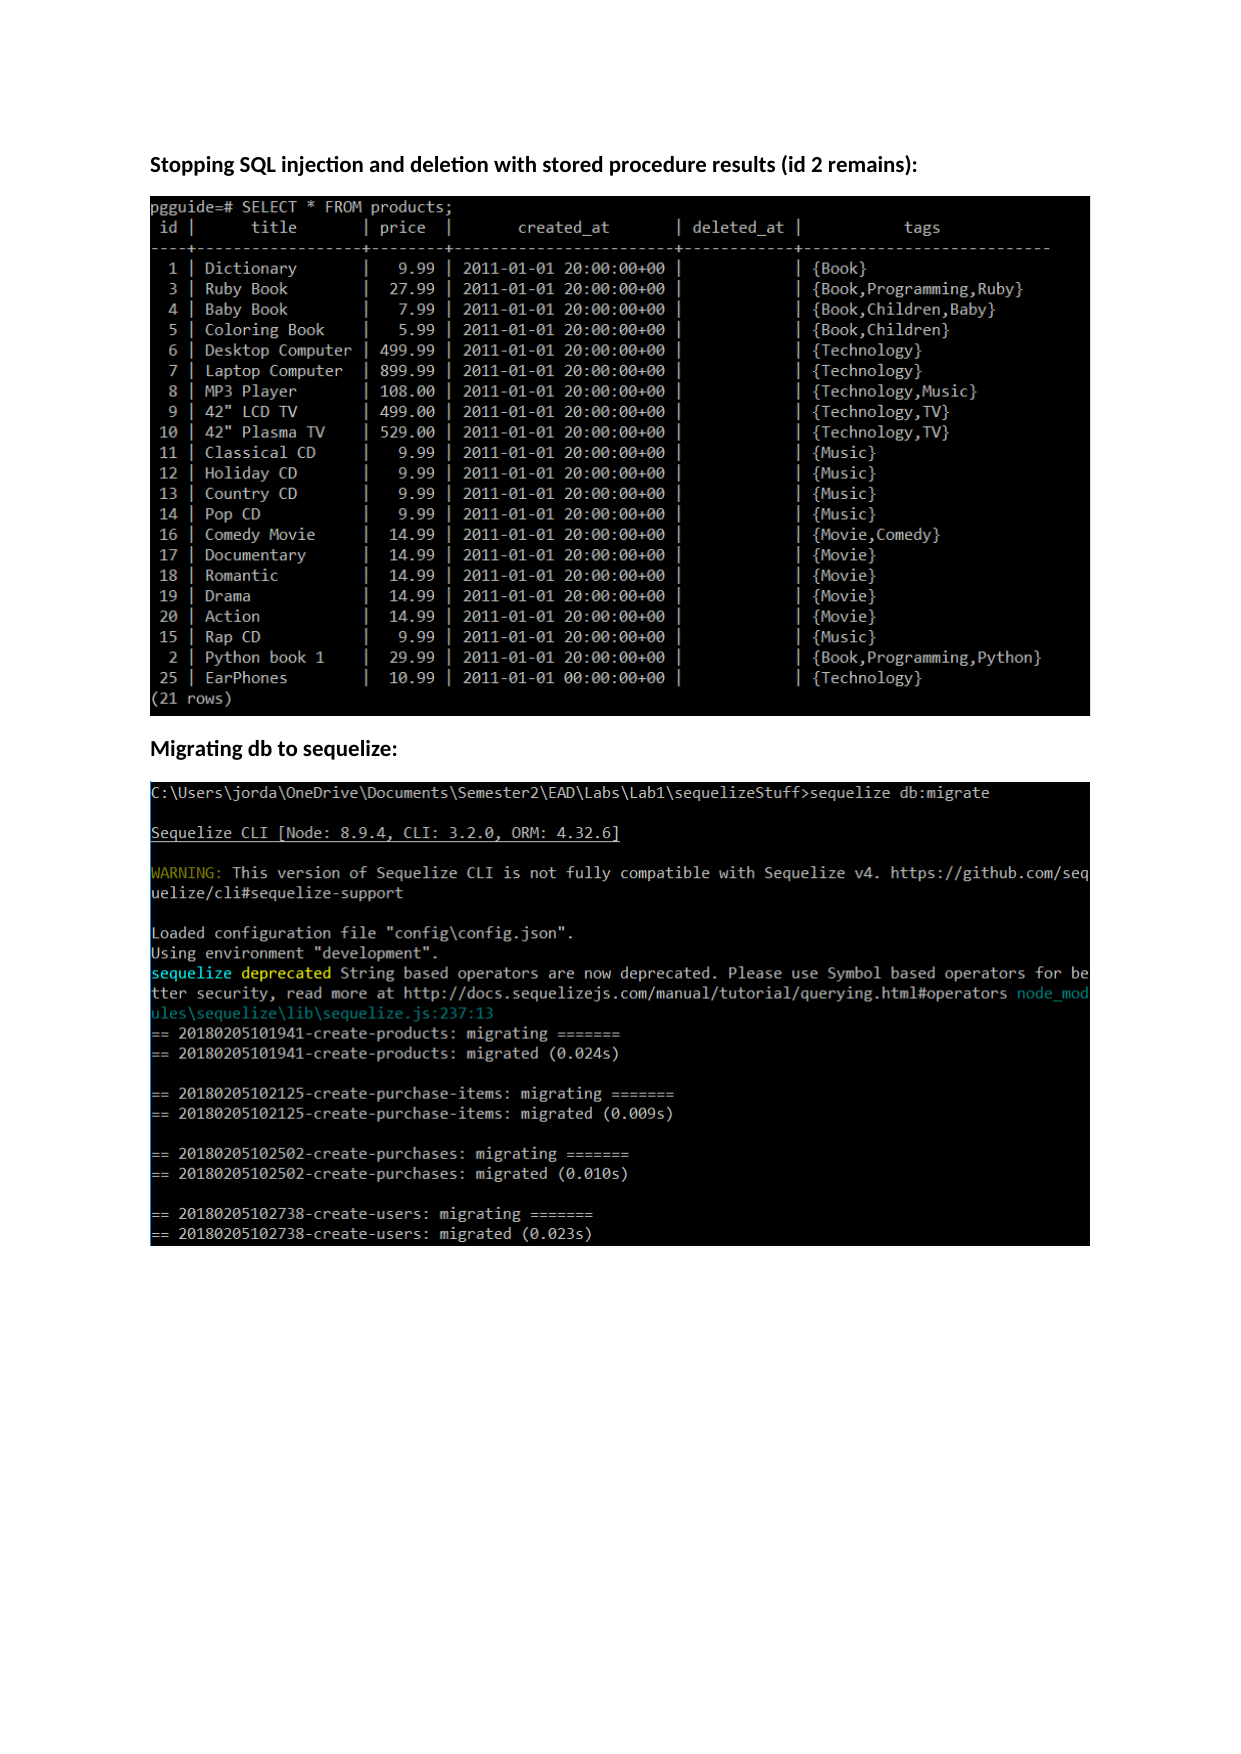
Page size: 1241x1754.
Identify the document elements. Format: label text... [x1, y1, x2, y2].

picture [150, 781, 1091, 1246]
picture [150, 196, 1091, 716]
text Stopping SQL injection and deletion with stored procedure results (id 2 remains): [150, 150, 1090, 178]
text Migrating db to sequelize: [150, 734, 1090, 762]
